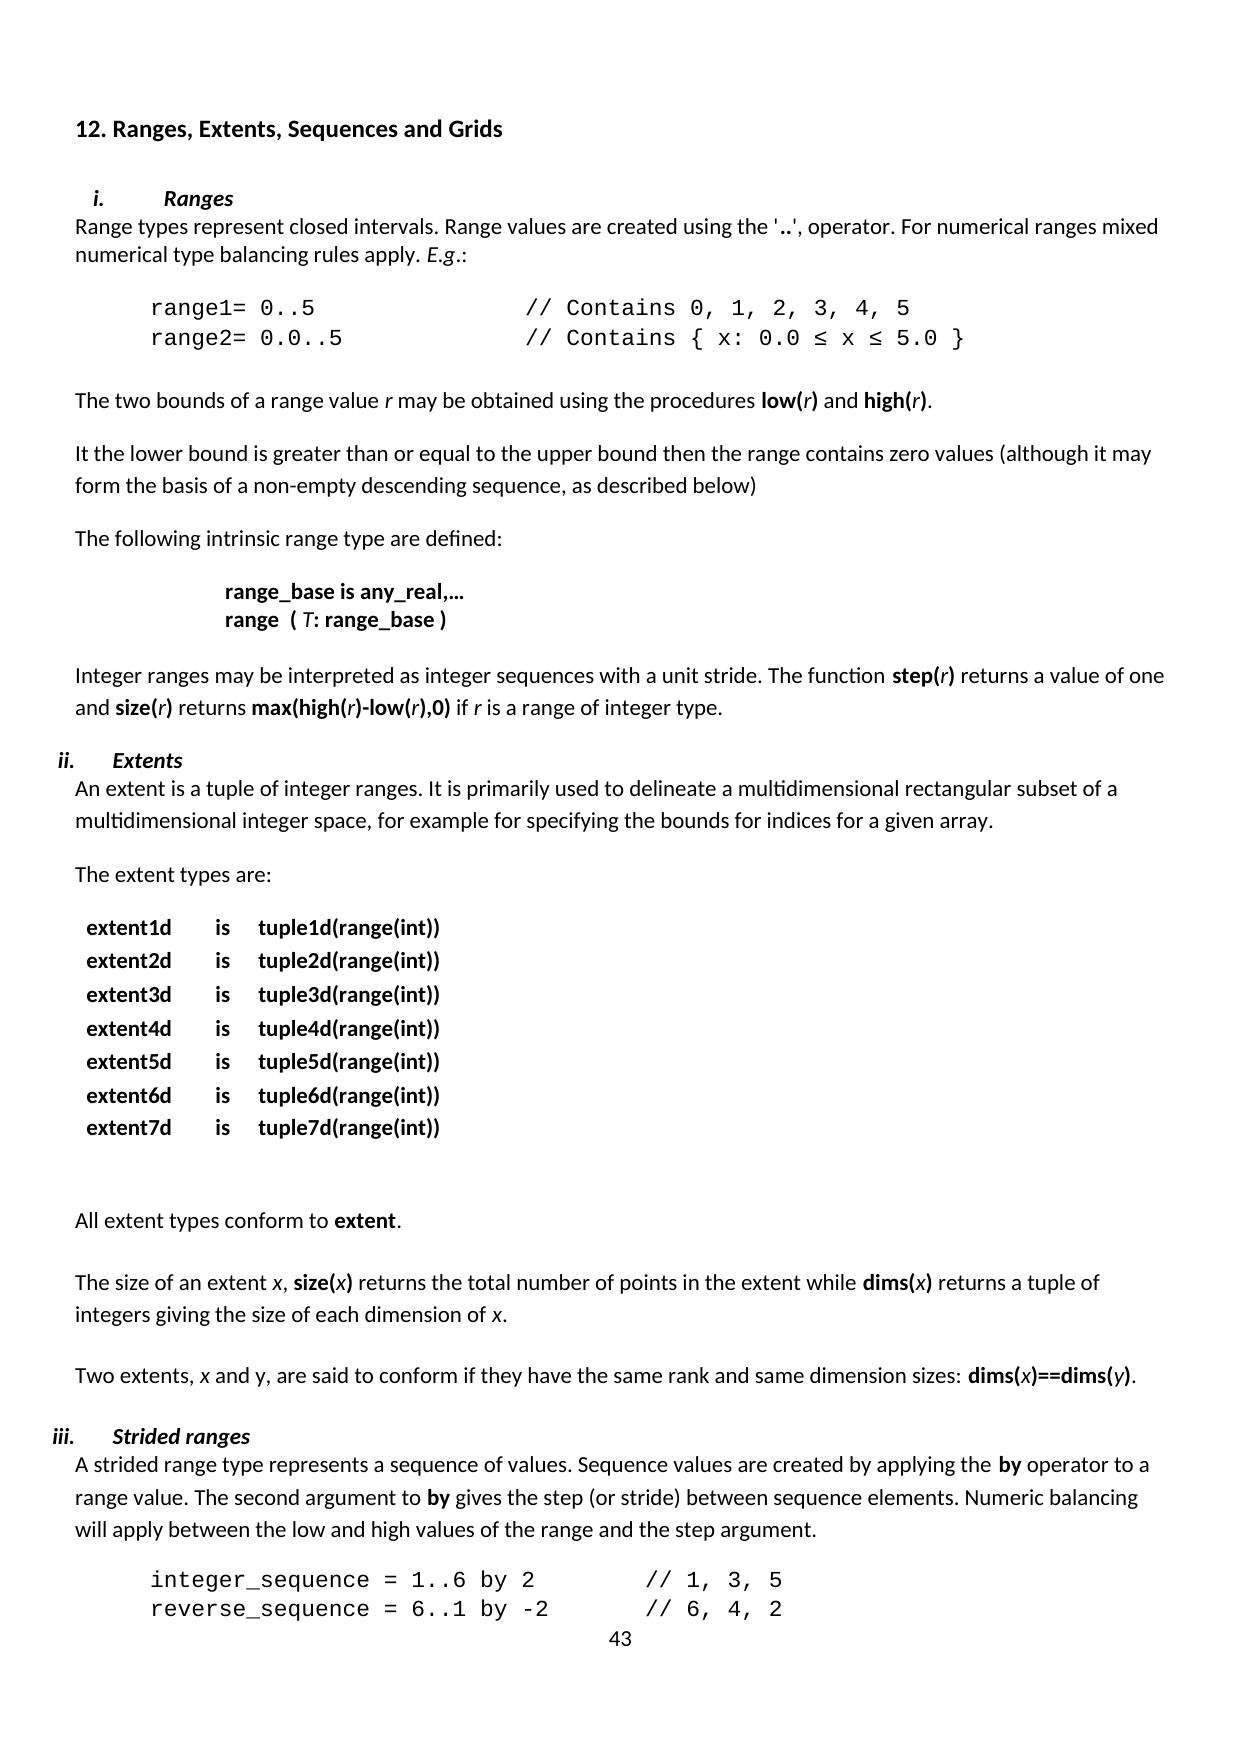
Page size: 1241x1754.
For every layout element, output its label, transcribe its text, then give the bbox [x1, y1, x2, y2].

text range2= 0.0..5 // Contains { x: 0.0 ≤ x ≤ 5.0 } [75, 326, 1165, 352]
table_cell is [204, 1081, 247, 1113]
table_cell tuple5d(range(int)) [247, 1047, 1136, 1081]
table_cell extent3d [75, 980, 204, 1014]
subtitle Ranges, Extents, Sequences and Grids [75, 113, 1165, 144]
table_cell extent4d [75, 1014, 204, 1047]
text An extent is a tuple of integer ranges. It is primarily used to delineate a multidimensional rectangular subset of a multidimensional integer space, for example for specifying the bounds for indices for a given array. [75, 774, 1165, 835]
table_cell is [204, 1014, 247, 1047]
text The size of an extent x, size(x) returns the total number of points in the extent while dims(x) returns a tuple of integers giving the size of each dimension of x. [75, 1268, 1165, 1328]
text The two bounds of a range value r may be obtained using the procedures low(r) and high(r). [75, 386, 1165, 414]
list range ( T: range_base ) [225, 605, 1165, 633]
text integer_sequence = 1..6 by 2 // 1, 3, 5 [75, 1568, 1165, 1594]
text All extent types conform to extent. [75, 1206, 1165, 1234]
table_header tuple1d(range(int)) [247, 913, 1136, 947]
table_cell tuple7d(range(int)) [247, 1113, 1136, 1145]
subtitle Strided ranges [75, 1422, 1165, 1451]
list range_base is any_real,… [225, 577, 1165, 605]
table_cell is [204, 980, 247, 1014]
text reverse_sequence = 6..1 by -2 // 6, 4, 2 [75, 1598, 1165, 1624]
table_cell tuple6d(range(int)) [247, 1081, 1136, 1113]
table_cell tuple4d(range(int)) [247, 1014, 1136, 1047]
text It the lower bound is greater than or equal to the upper bound then the range contains zero values (although it may form the basis of a non-empty descending sequence, as described below) [75, 439, 1165, 499]
table_header is [204, 913, 247, 947]
table_header extent1d [75, 913, 204, 947]
table_cell extent2d [75, 947, 204, 980]
text The extent types are: [75, 860, 1165, 888]
table_cell is [204, 947, 247, 980]
text range1= 0..5 // Contains 0, 1, 2, 3, 4, 5 [75, 297, 1165, 322]
table_cell tuple2d(range(int)) [247, 947, 1136, 980]
table_cell tuple3d(range(int)) [247, 980, 1136, 1014]
table_cell extent6d [75, 1081, 204, 1113]
text A strided range type represents a sequence of values. Sequence values are created by applying the by operator to a range value. The second argument to by gives the step (or stride) between sequence elements. Numeric balancing will apply between the low and high values of the range and the step argument. [75, 1451, 1165, 1543]
subtitle Extents [75, 746, 1165, 774]
table_cell extent7d [75, 1113, 204, 1145]
table_cell extent5d [75, 1047, 204, 1081]
text The following intrinsic range type are defined: [75, 524, 1165, 552]
subtitle Ranges [104, 184, 1165, 212]
text Range types represent closed intervals. Range values are created using the '..', operator. For numerical ranges mixed numerical type balancing rules apply. E.g.: [75, 212, 1165, 268]
table_cell is [204, 1113, 247, 1145]
text Integer ranges may be interpreted as integer sequences with a unit stride. The function step(r) returns a value of one and size(r) returns max(high(r)-low(r),0) if r is a range of integer type. [75, 661, 1165, 721]
text Two extents, x and y, are said to conform if they have the same rank and same dimension sizes: dims(x)==dims(y). [75, 1361, 1165, 1389]
table_cell is [204, 1047, 247, 1081]
